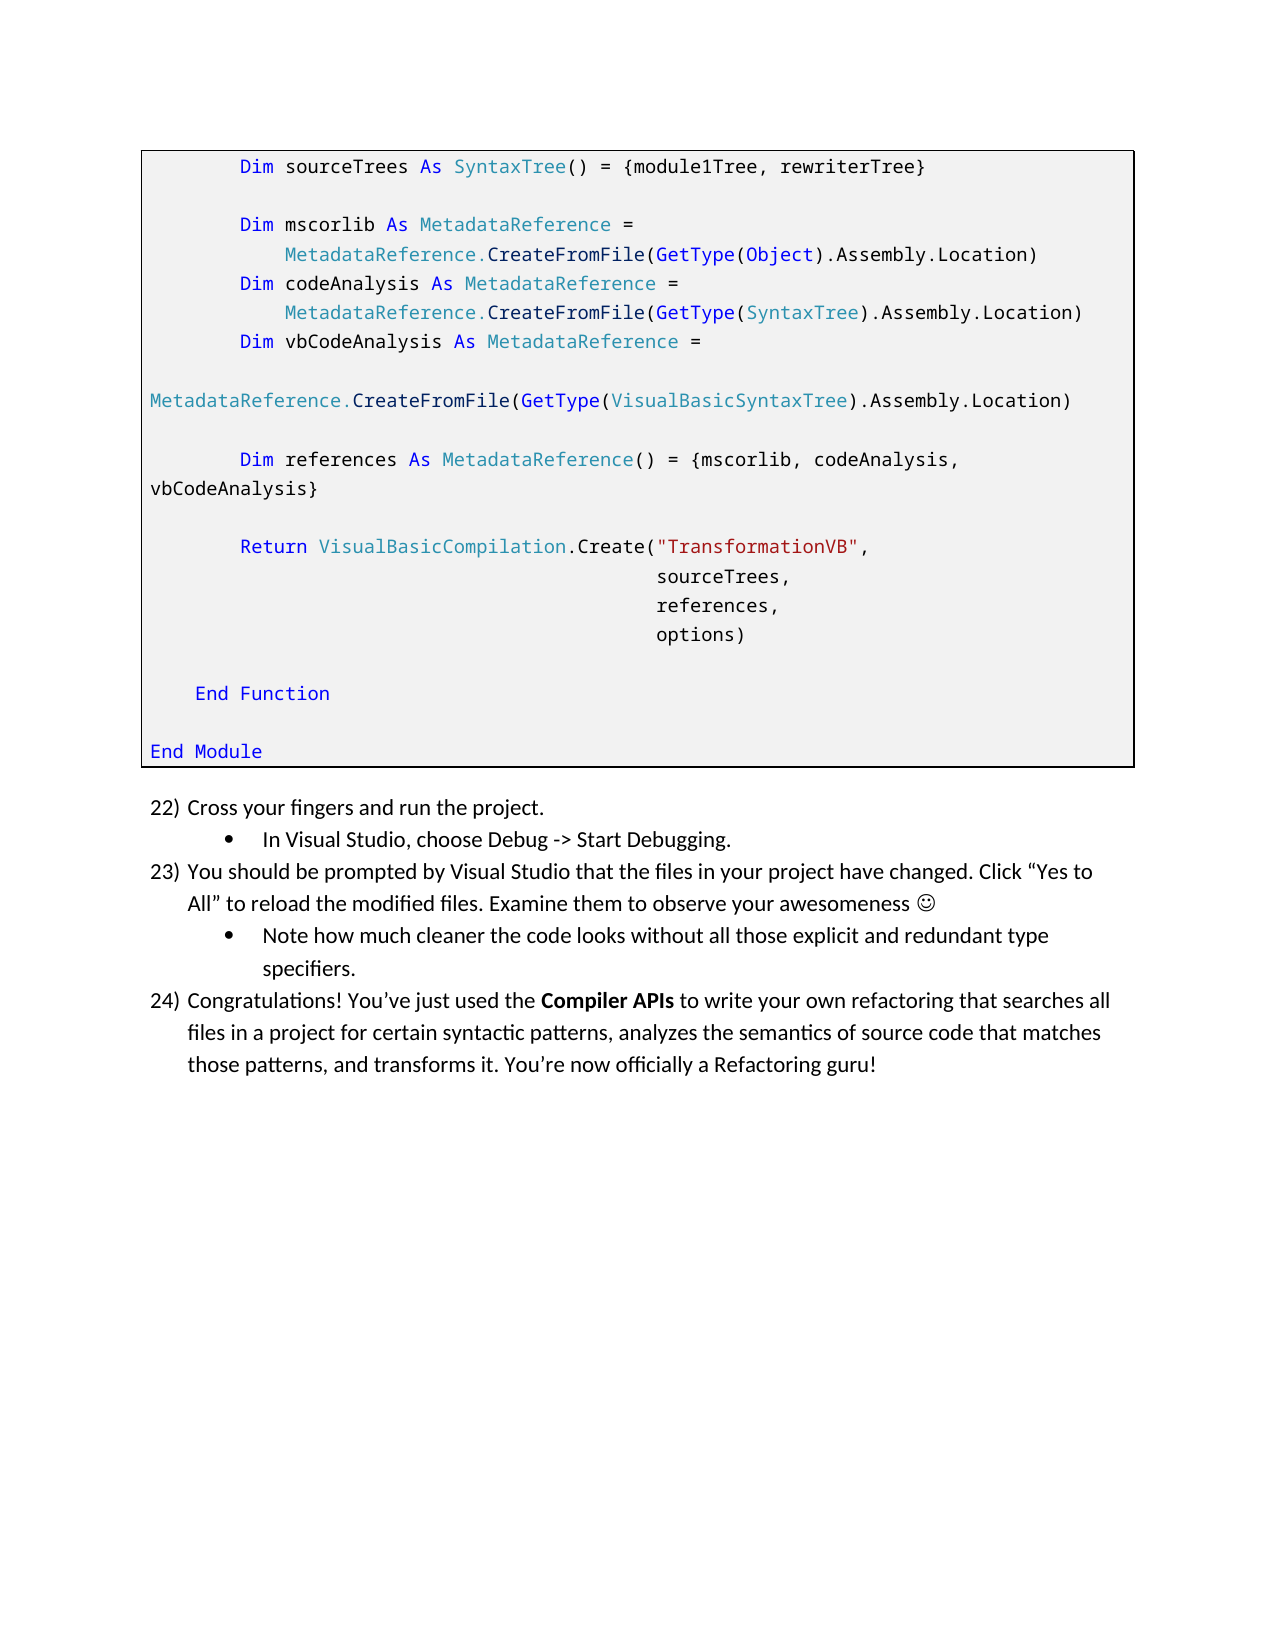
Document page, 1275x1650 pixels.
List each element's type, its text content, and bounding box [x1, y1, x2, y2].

list Congratulations! You’ve just used the Compiler APIs to write your own refactoring that searches all files in a project for certain syntactic patterns, analyzes the semantics of source code that matches those patterns, and transforms it. You’re now officially a Refactoring guru! [150, 986, 1125, 1078]
list In Visual Studio, choose Debug -> Start Debugging. [225, 825, 1125, 853]
list Cross your fingers and run the project. [150, 793, 1125, 821]
list Note how much cleaner the code looks without all those explicit and redundant type specifiers. [225, 922, 1125, 982]
list You should be prompted by Visual Studio that the files in your project have changed. Click “Yes to All” to reload the modified files. Examine them to observe your awesomeness [150, 857, 1125, 917]
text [142, 151, 1133, 766]
